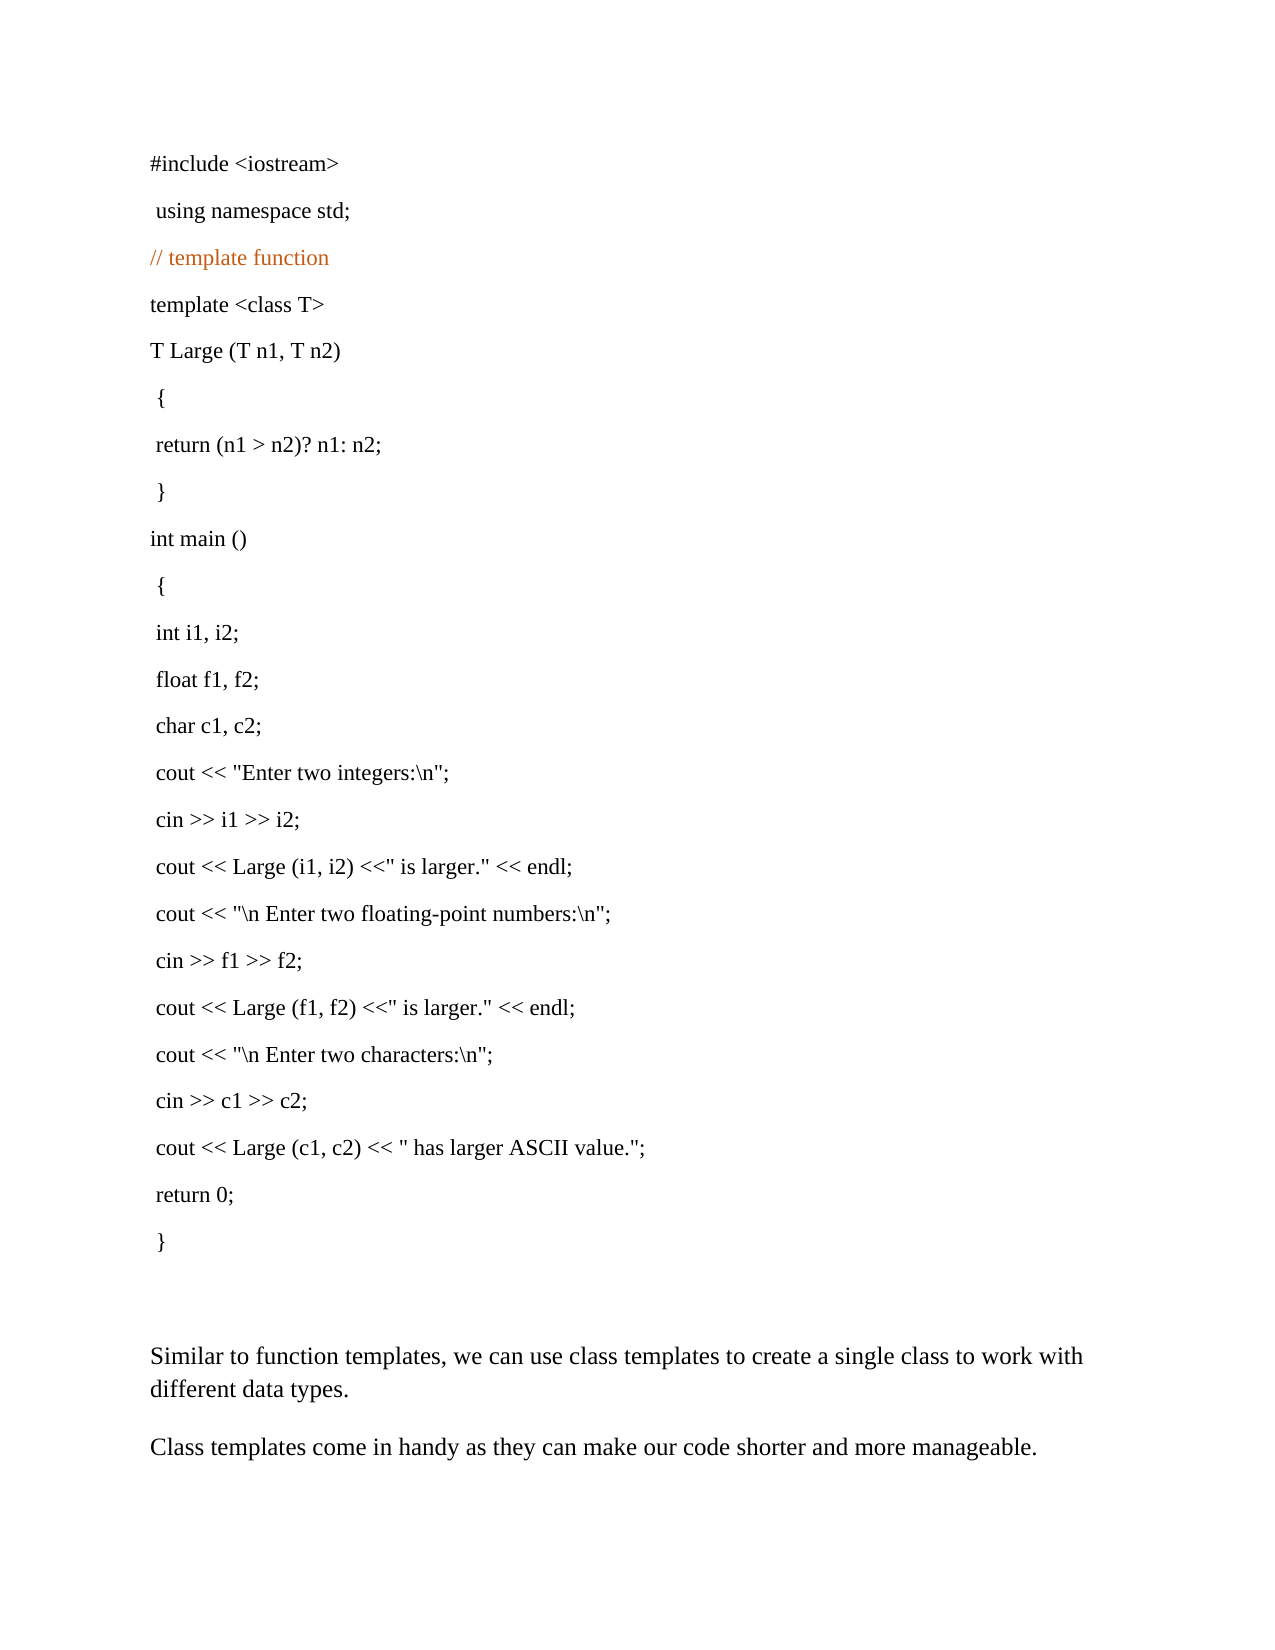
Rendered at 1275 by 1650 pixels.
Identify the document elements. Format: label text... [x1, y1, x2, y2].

text return (n1 > n2)? n1: n2; [150, 431, 1125, 458]
text // template function [150, 244, 1125, 270]
text T Large (T n1, T n2) [150, 337, 1125, 364]
text #include <iostream> [150, 150, 1125, 176]
text cout << Large (c1, c2) << " has larger ASCII value."; [150, 1134, 1125, 1161]
text char c1, c2; [150, 712, 1125, 739]
text template <class T> [150, 291, 1125, 317]
text float f1, f2; [150, 666, 1125, 692]
text int i1, i2; [150, 619, 1125, 645]
text cin >> i1 >> i2; [150, 806, 1125, 833]
text cin >> c1 >> c2; [150, 1087, 1125, 1114]
text return 0; [150, 1181, 1125, 1208]
text { [150, 384, 1125, 411]
text { [150, 572, 1125, 598]
text cout << "\n Enter two floating-point numbers:\n"; [150, 900, 1125, 926]
text cout << "\n Enter two characters:\n"; [150, 1041, 1125, 1067]
text cout << Large (f1, f2) <<" is larger." << endl; [150, 994, 1125, 1020]
text } [150, 478, 1125, 504]
text Class templates come in handy as they can make our code shorter and more manageable. [150, 1432, 1125, 1461]
text cout << "Enter two integers:\n"; [150, 759, 1125, 786]
text cin >> f1 >> f2; [150, 947, 1125, 973]
text Similar to function templates, we can use class templates to create a single class to work with different data types. [150, 1341, 1125, 1403]
text int main () [150, 525, 1125, 551]
text } [150, 1228, 1125, 1254]
text using namespace std; [150, 197, 1125, 223]
text cout << Large (i1, i2) <<" is larger." << endl; [150, 853, 1125, 879]
